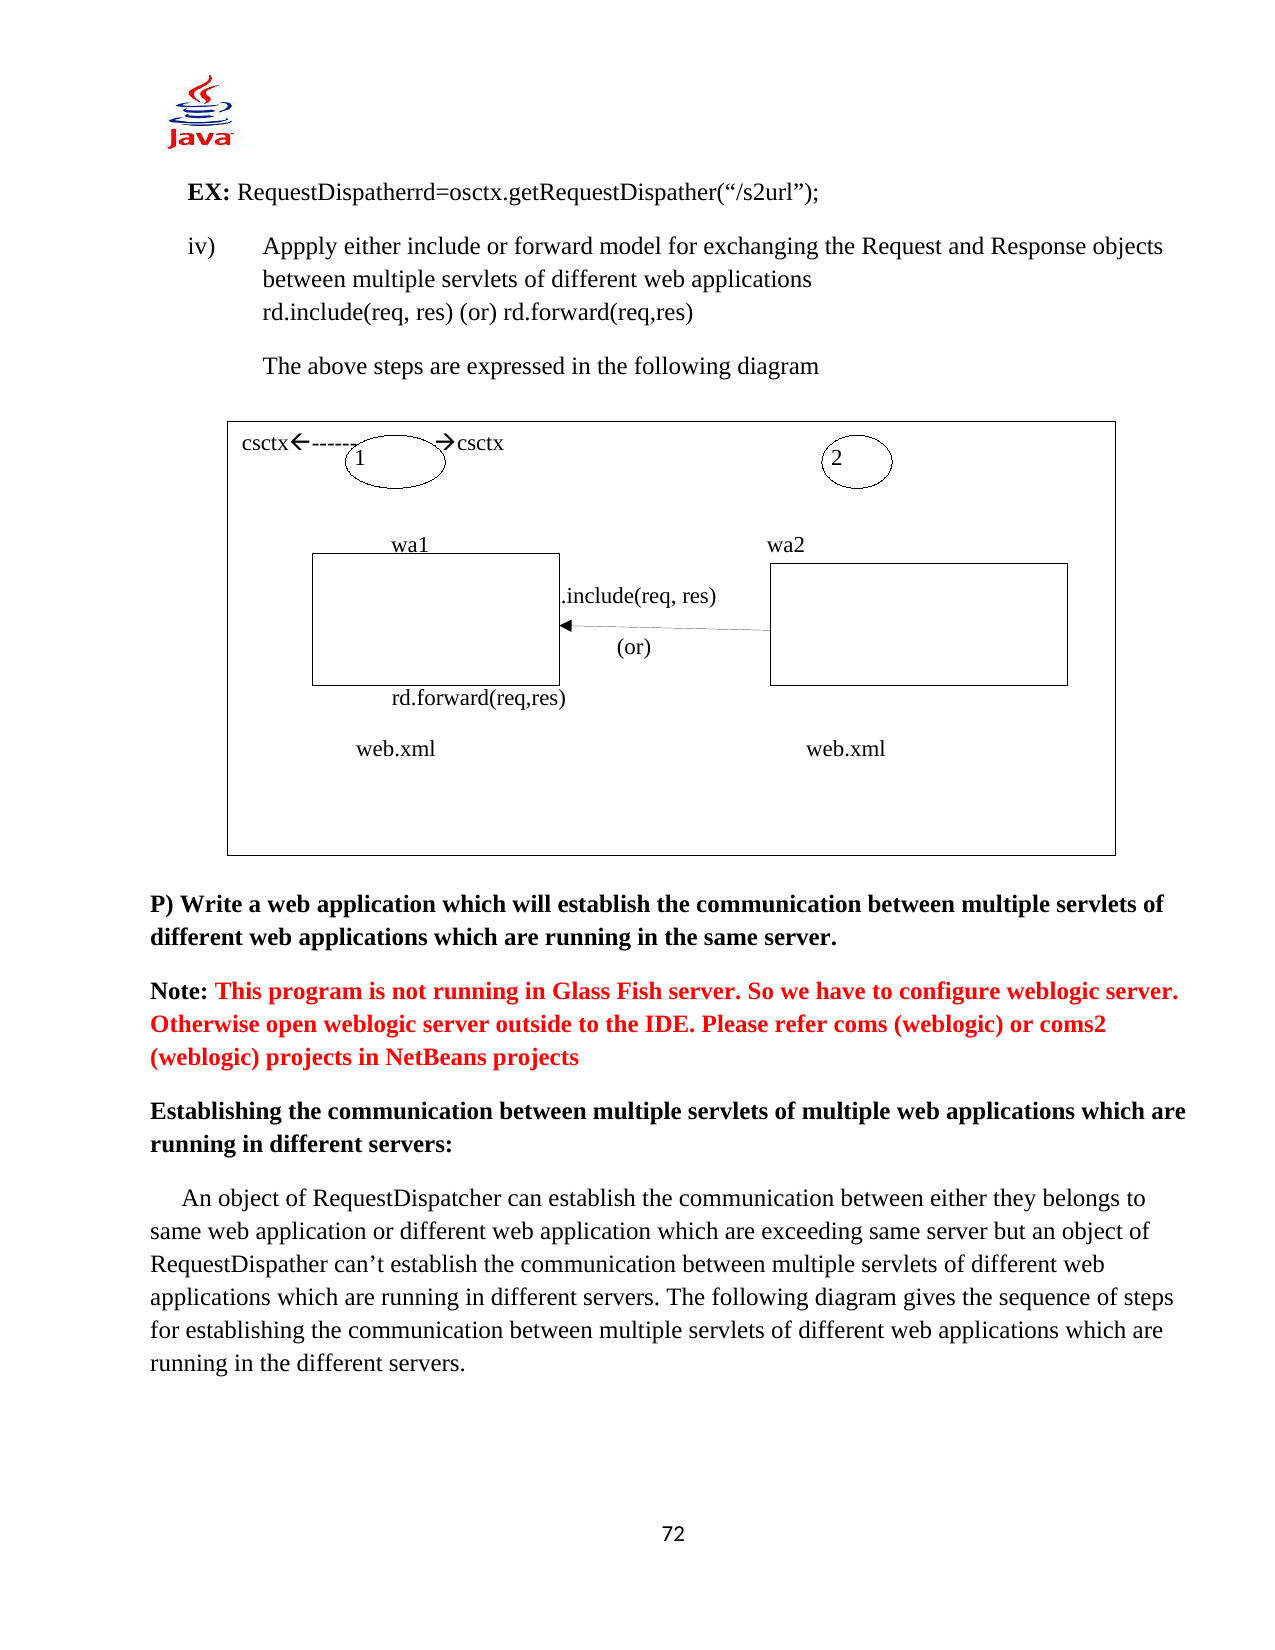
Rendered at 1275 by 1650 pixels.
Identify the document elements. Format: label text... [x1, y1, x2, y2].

text Establishing the communication between multiple servlets of multiple web applications which are running in different servers: [150, 1096, 1196, 1158]
picture [150, 75, 254, 149]
text EX: RequestDispatherrd=osctx.getRequestDispather(“/s2url”); [187, 177, 1196, 206]
list rd.include(req, res) (or) rd.forward(req,res) [262, 297, 1196, 326]
text Note: This program is not running in Glass Fish server. So we have to configure weblogic server. Otherwise open weblogic server outside to the IDE. Please refer coms (weblogic) or coms2 (weblogic) projects in NetBeans projects [150, 976, 1196, 1071]
text The above steps are expressed in the following diagram [150, 351, 1196, 379]
text An object of RequestDispatcher can establish the communication between either they belongs to same web application or different web application which are exceeding same server but an object of RequestDispather can’t establish the communication between multiple servlets of different web applications which are running in different servers. The following diagram gives the sequence of steps for establishing the communication between multiple servlets of different web applications which are running in the different servers. [150, 1183, 1196, 1377]
list Appply either include or forward model for exchanging the Request and Response objects between multiple servlets of different web applications [187, 231, 1196, 293]
text P) Write a web application which will establish the communication between multiple servlets of different web applications which are running in the same server. [150, 889, 1196, 951]
